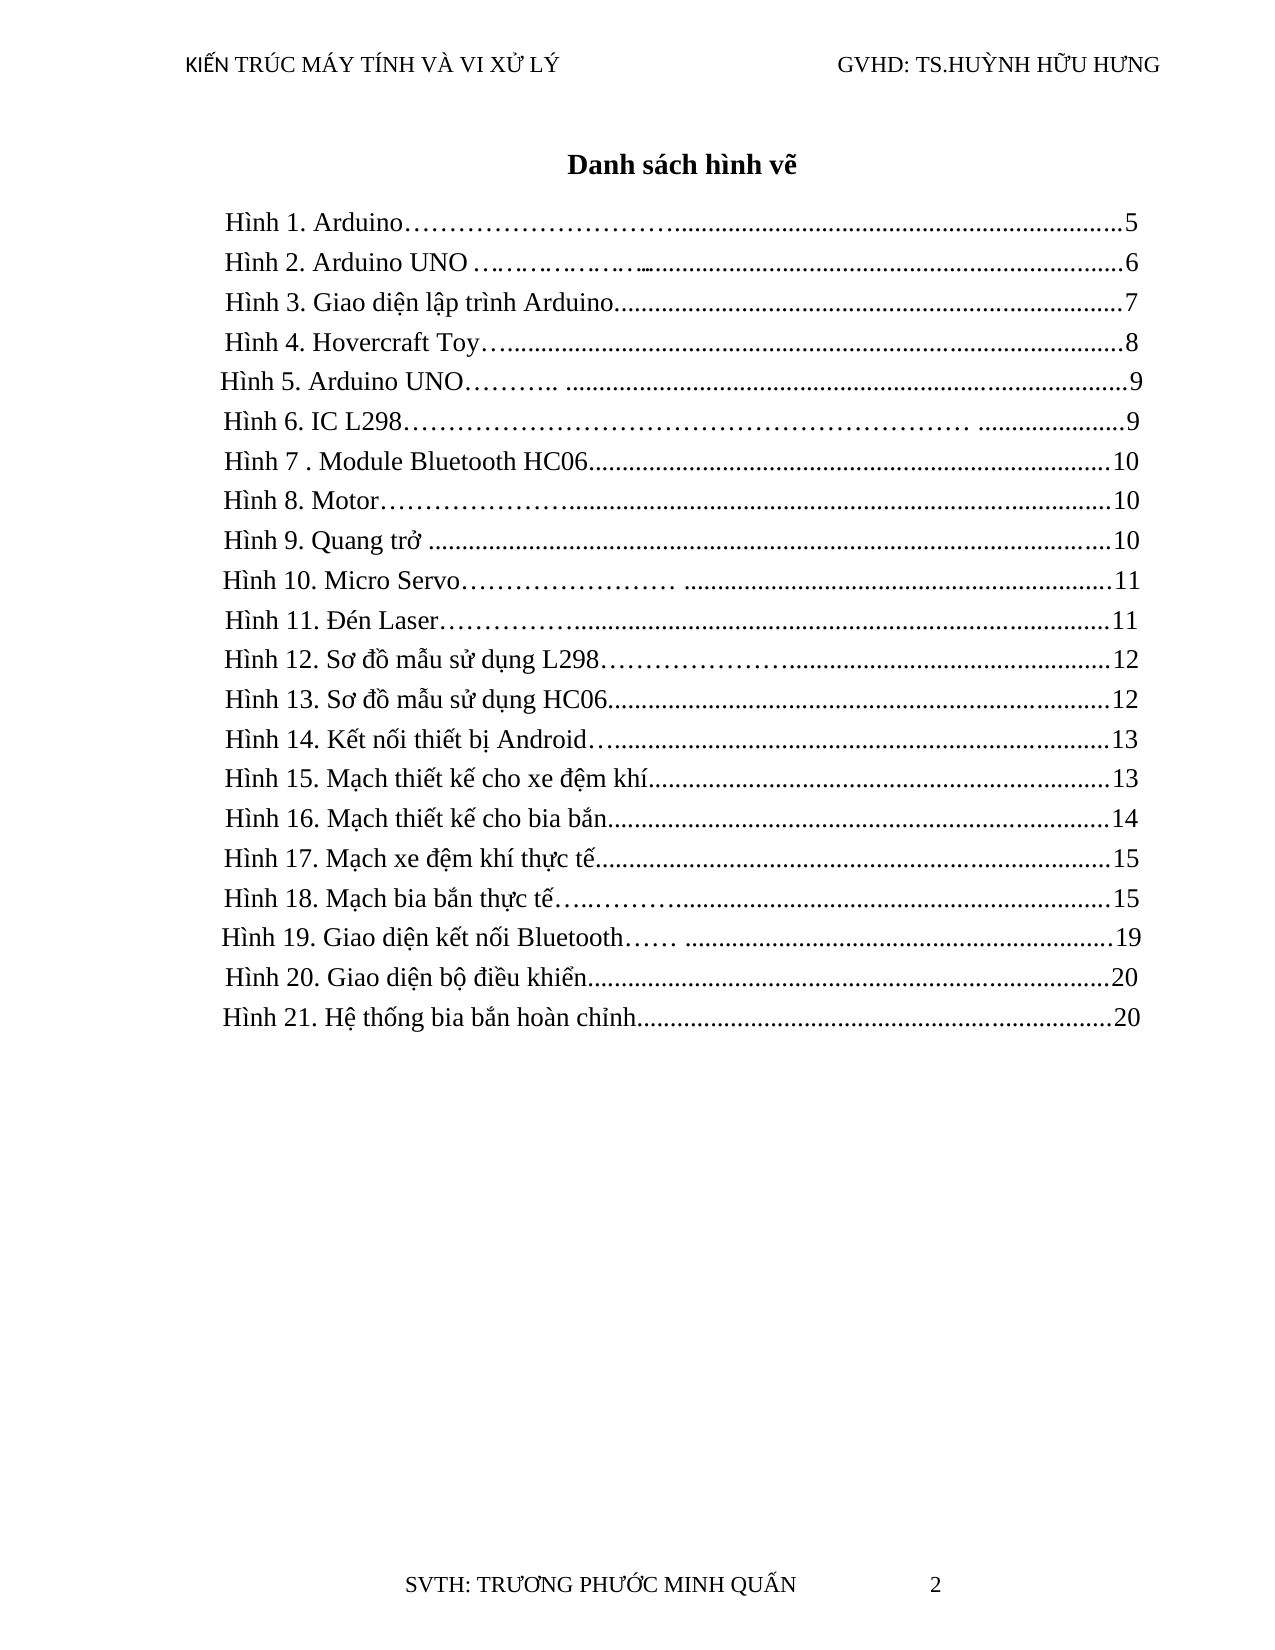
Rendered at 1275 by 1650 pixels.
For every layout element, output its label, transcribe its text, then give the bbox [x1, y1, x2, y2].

text Hình 11. Đén Laser……………................................................................................11 [203, 604, 1160, 635]
text Hình 15. Mạch thiết kế cho xe đệm khí.....................................................................13 [203, 762, 1160, 794]
text Hình 3. Giao diện lập trình Arduino............................................................................7 [203, 286, 1160, 317]
text Hình 12. Sơ đồ mẫu sử dụng L298…………………................................................12 [203, 643, 1160, 674]
text Hình 2. Arduino UNO ………………….........................................................................6 [203, 246, 1160, 277]
text Hình 21. Hệ thống bia bắn hoàn chỉnh.......................................................................20 [203, 1001, 1160, 1032]
text Hình 6. IC L298……………………………………………………… ......................9 [203, 405, 1160, 436]
text Hình 19. Giao diện kết nối Bluetooth…… ................................................................19 [203, 921, 1160, 953]
text Hình 10. Micro Servo…………………… ................................................................11 [203, 564, 1160, 595]
text Hình 4. Hovercraft Toy…............................................................................................8 [203, 326, 1160, 357]
text Hình 5. Arduino UNO……….. ....................................................................................9 [203, 365, 1160, 396]
text Hình 9. Quang trở ......................................................................................................10 [203, 524, 1160, 555]
text Hình 13. Sơ đồ mẫu sử dụng HC06...........................................................................12 [203, 683, 1160, 714]
text Hình 16. Mạch thiết kế cho bia bắn...........................................................................14 [203, 802, 1160, 833]
text Hình 7 . Module Bluetooth HC06..............................................................................10 [203, 445, 1160, 476]
text Hình 8. Motor………………….................................................................................10 [203, 484, 1160, 516]
text Hình 14. Kết nối thiết bị Android…..........................................................................13 [203, 723, 1160, 754]
text Hình 1. Arduino…………………………...................................................................5 [203, 206, 1160, 237]
text Danh sách hình vẽ [563, 147, 801, 181]
text Hình 20. Giao diện bộ điều khiển..............................................................................20 [203, 961, 1160, 992]
text Hình 18. Mạch bia bắn thực tế…..……….................................................................15 [203, 882, 1160, 913]
text Hình 17. Mạch xe đệm khí thực tế.............................................................................15 [203, 842, 1160, 873]
